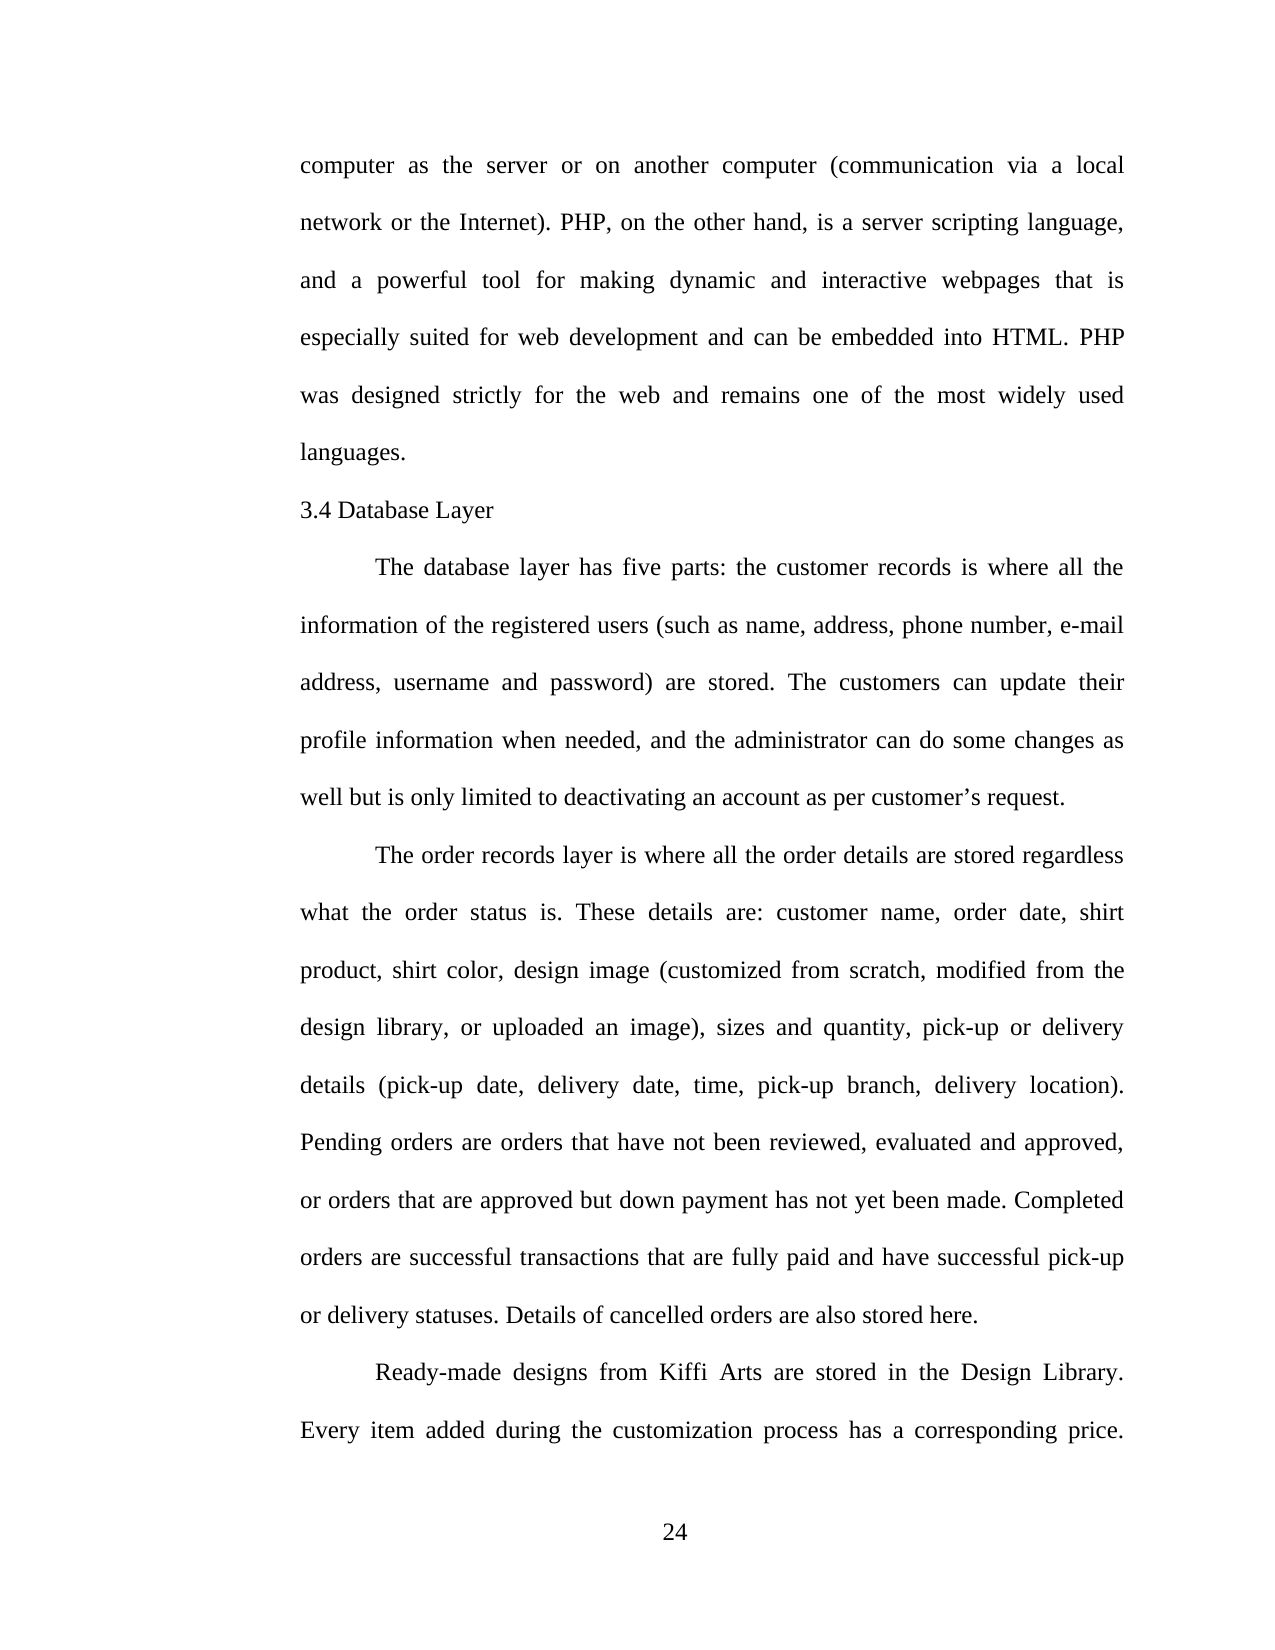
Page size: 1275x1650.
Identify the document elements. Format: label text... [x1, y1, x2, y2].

text 3.4 Database Layer [300, 495, 1125, 524]
text The order records layer is where all the order details are stored regardless what the order status is. These details are: customer name, order date, shirt product, shirt color, design image (customized from scratch, modified from the design library, or uploaded an image), sizes and quantity, pick-up or delivery details (pick-up date, delivery date, time, pick-up branch, delivery location). Pending orders are orders that have not been reviewed, evaluated and approved, or orders that are approved but down payment has not yet been made. Completed orders are successful transactions that are fully paid and have successful pick-up or delivery statuses. Details of cancelled orders are also stored here. [300, 840, 1125, 1329]
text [300, 1357, 1125, 1444]
text The database layer has five parts: the customer records is where all the information of the registered users (such as name, address, phone number, e-mail address, username and password) are stored. The customers can update their profile information when needed, and the administrator can do some changes as well but is only limited to deactivating an account as per customer’s request. [300, 552, 1125, 811]
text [300, 150, 1125, 466]
